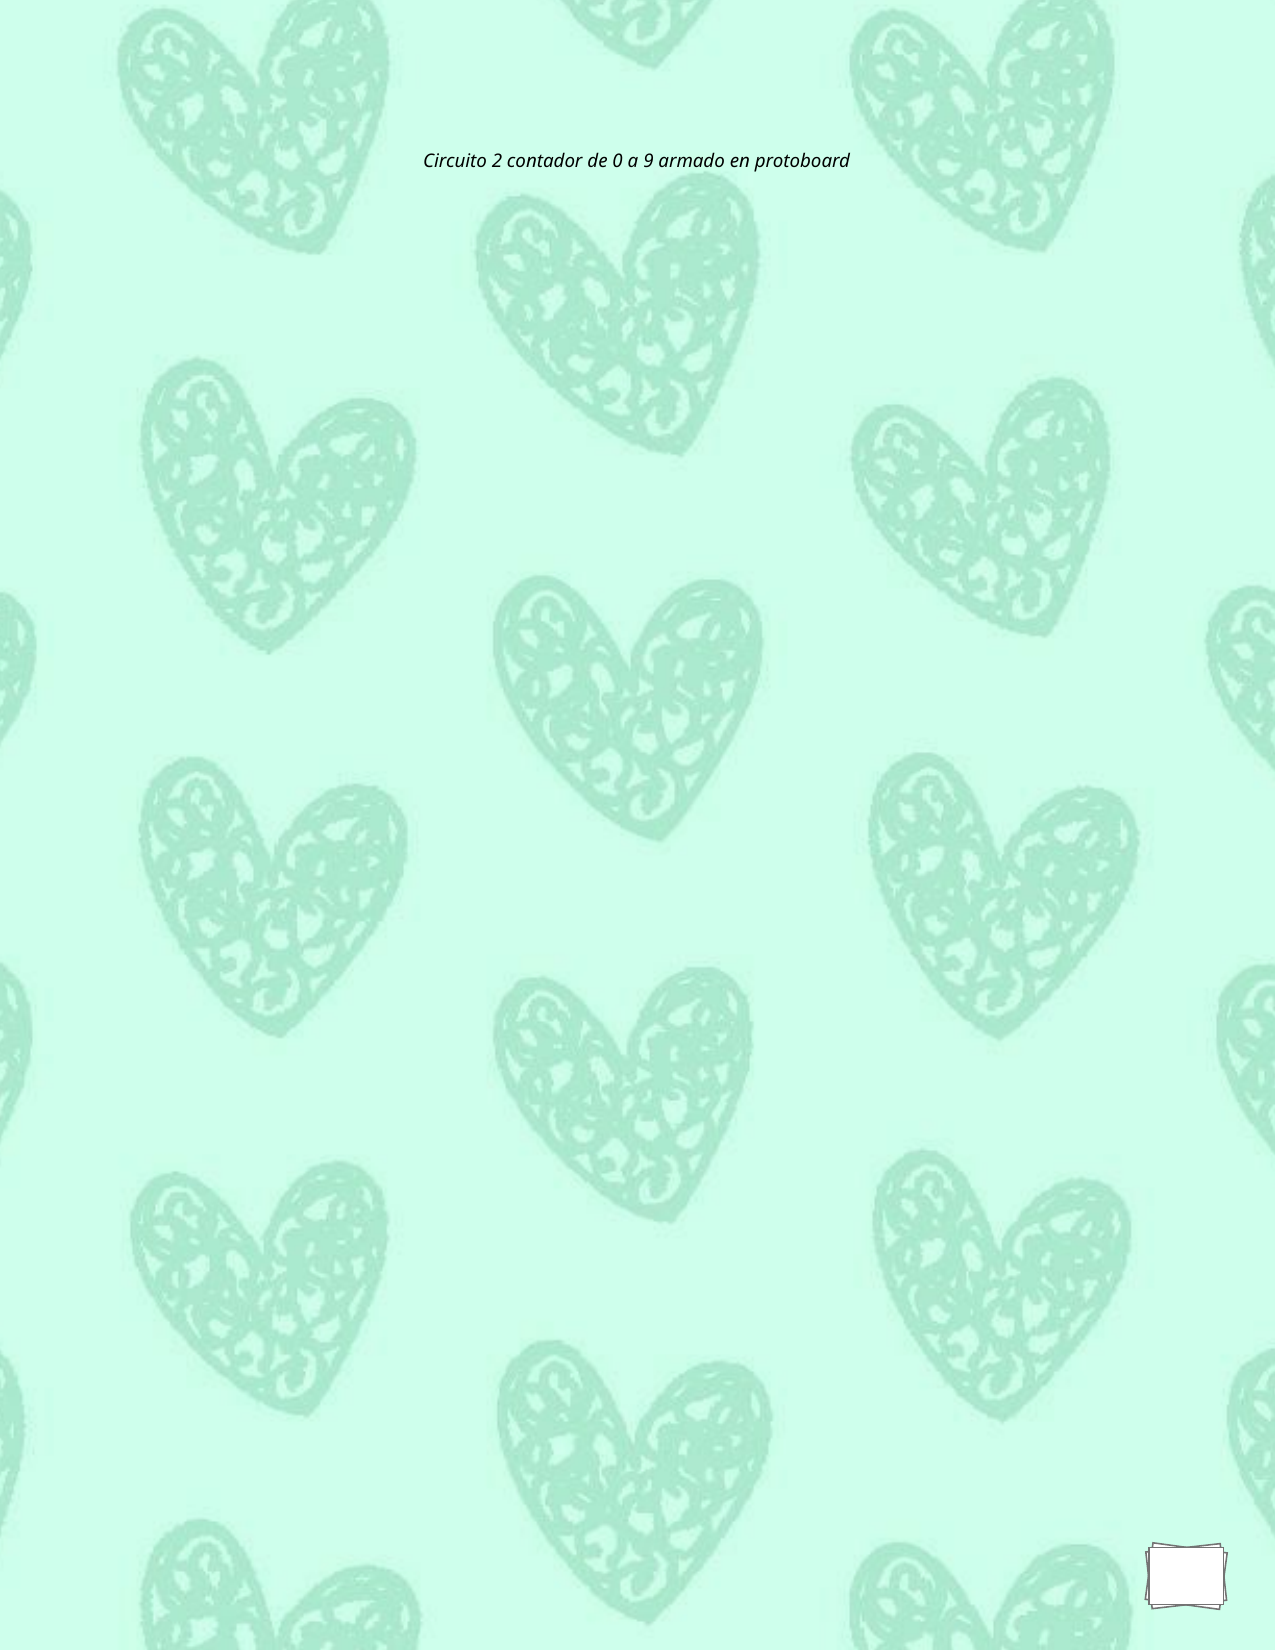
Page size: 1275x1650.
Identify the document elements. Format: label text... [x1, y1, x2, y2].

picture [0, 0, 1275, 1650]
text Circuito 2 contador de 0 a 9 armado en protoboard [177, 148, 1098, 173]
